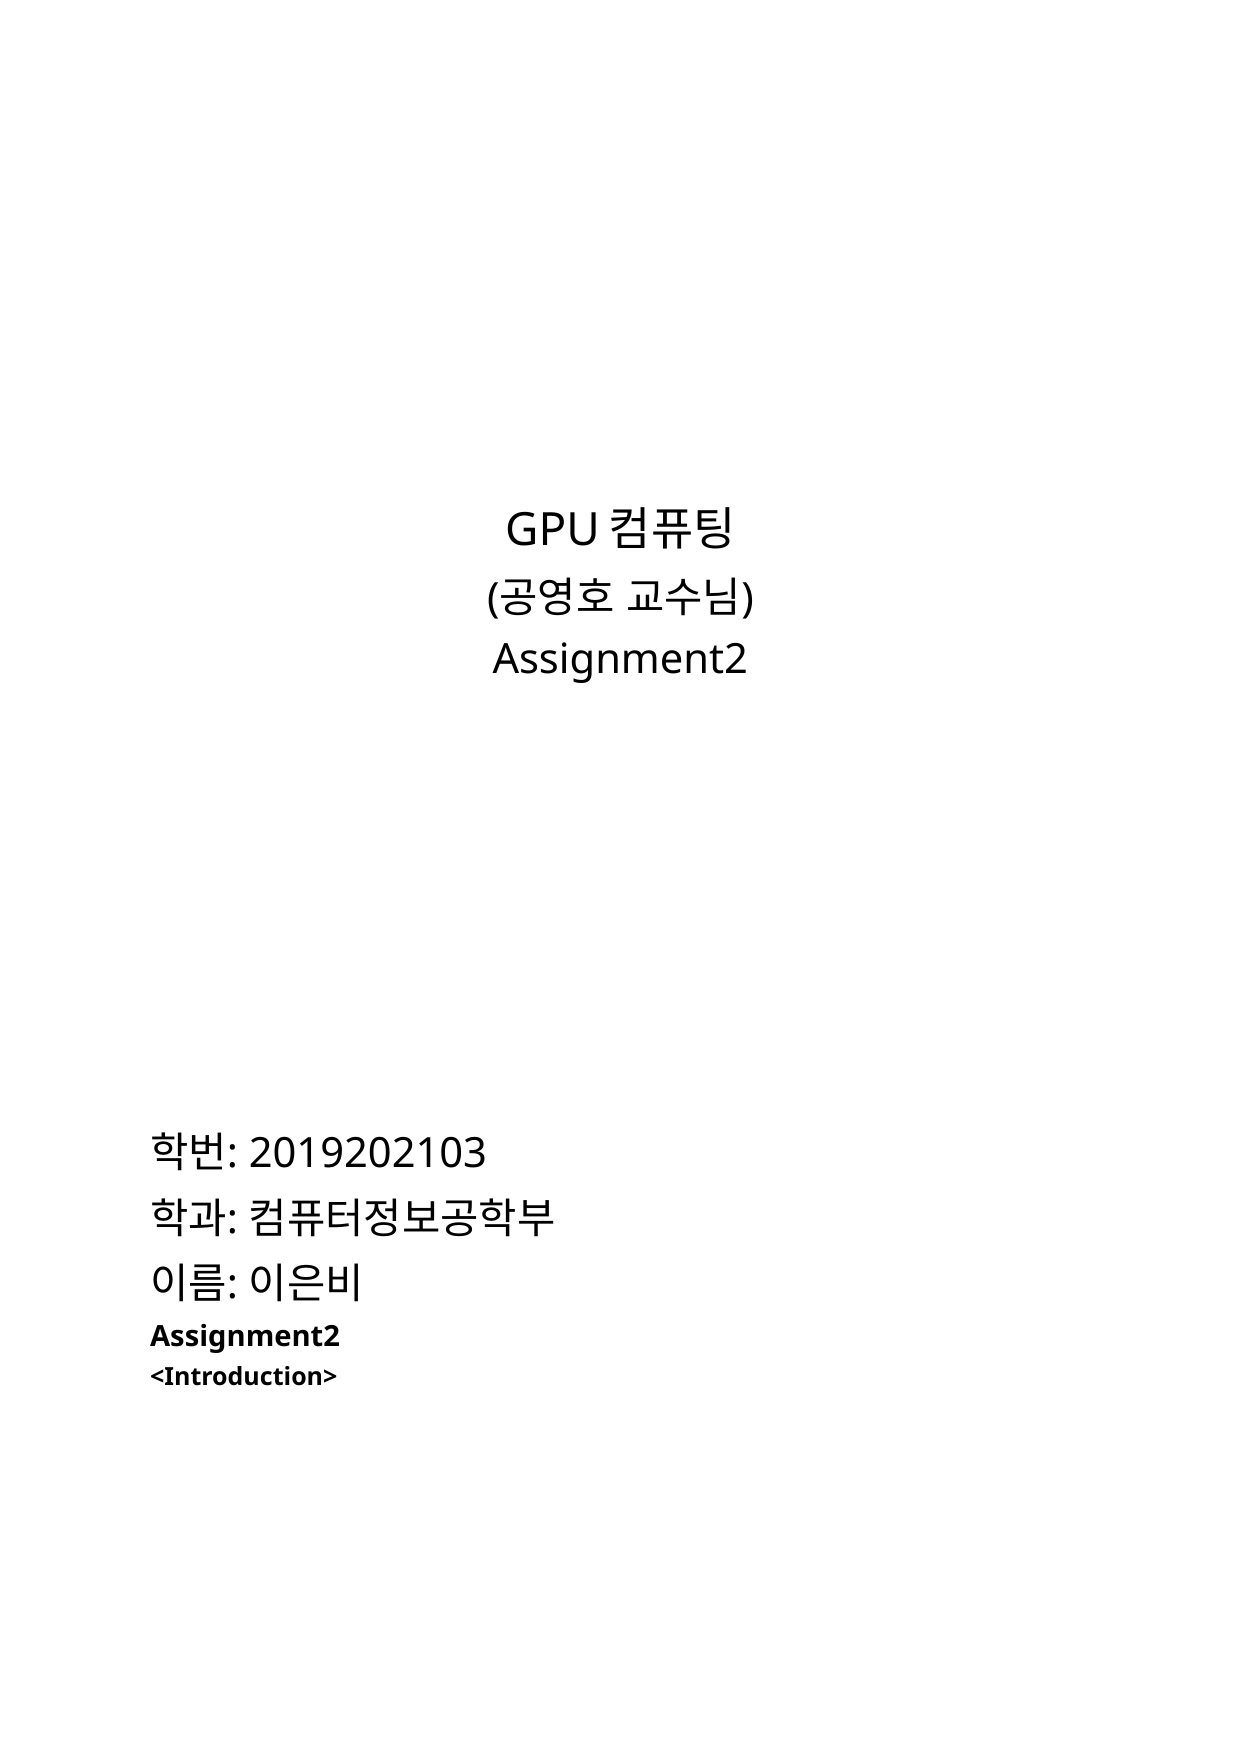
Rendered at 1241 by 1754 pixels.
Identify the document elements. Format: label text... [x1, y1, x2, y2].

text GPU컴퓨팅 [150, 492, 1090, 559]
text 학번: 2019202103 [150, 1119, 1090, 1180]
text <Introduction> [150, 1358, 1090, 1392]
text Assignment2 [150, 629, 1090, 686]
text (공영호 교수님) [150, 564, 1090, 624]
text 이름: 이은비 [150, 1250, 1090, 1311]
text Assignment2 [150, 1315, 1090, 1355]
text 학과: 컴퓨터정보공학부 [150, 1185, 1090, 1245]
